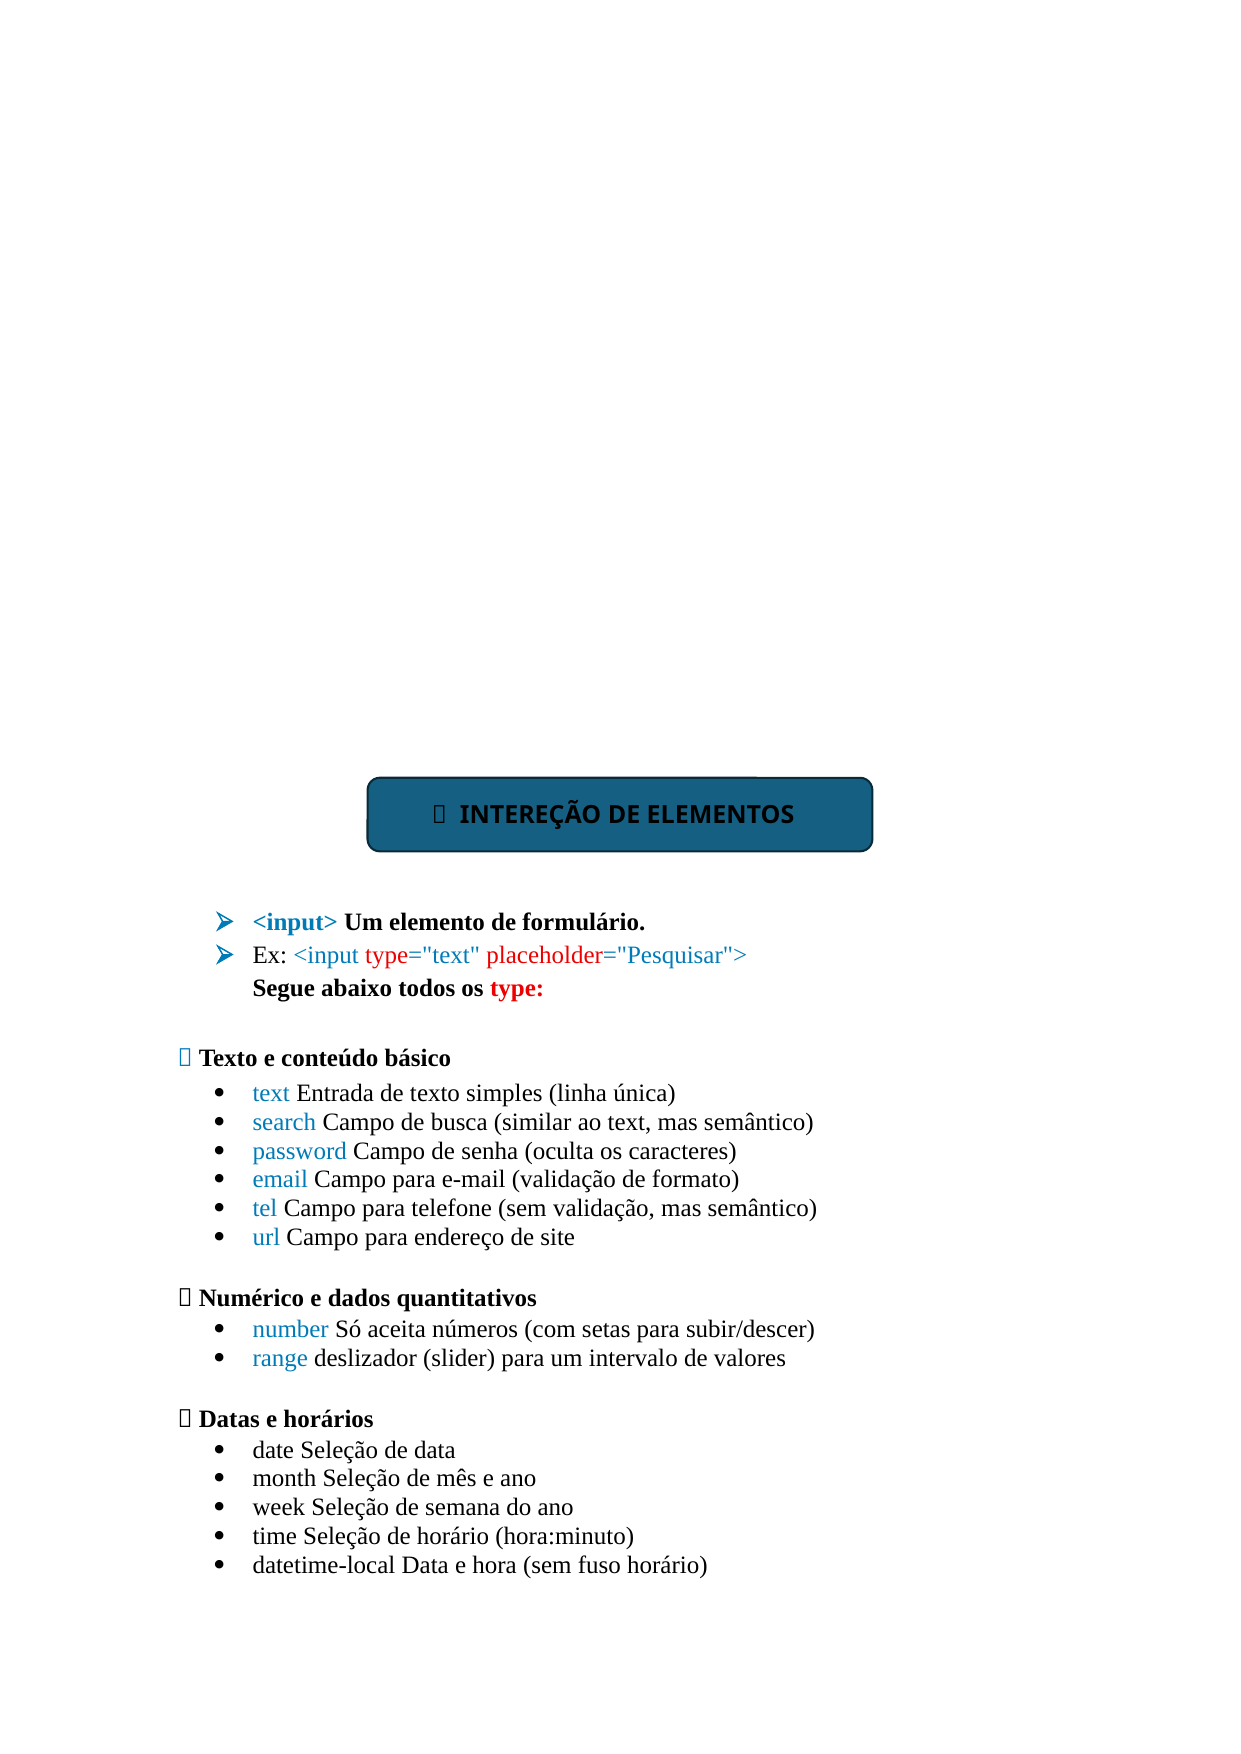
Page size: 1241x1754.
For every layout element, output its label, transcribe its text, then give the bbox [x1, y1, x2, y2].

text 🔤 Texto e conteúdo básico [177, 1039, 1063, 1073]
list number Só aceita números (com setas para subir/descer) [215, 1314, 1063, 1343]
list tel Campo para telefone (sem validação, mas semântico) [215, 1193, 1063, 1222]
list Ex: <input type="text" placeholder="Pesquisar"> [215, 940, 1063, 969]
list password Campo de senha (oculta os caracteres) [215, 1136, 1063, 1164]
text 🔢 Numérico e dados quantitativos [177, 1280, 1063, 1314]
list month Seleção de mês e ano [215, 1463, 1063, 1492]
list range deslizador (slider) para um intervalo de valores [215, 1343, 1063, 1372]
list time Seleção de horário (hora:minuto) [215, 1521, 1063, 1550]
list week Seleção de semana do ano [215, 1492, 1063, 1521]
list Segue abaixo todos os type: [252, 973, 1063, 1002]
list text Entrada de texto simples (linha única) [215, 1078, 1063, 1107]
list datetime-local Data e hora (sem fuso horário) [215, 1550, 1063, 1578]
list search Campo de busca (similar ao text, mas semântico) [215, 1107, 1063, 1136]
list <input> Um elemento de formulário. [215, 907, 1063, 936]
list url Campo para endereço de site [215, 1222, 1063, 1251]
picture [297, 955, 306, 961]
text 📅 Datas e horários [177, 1401, 1063, 1435]
list email Campo para e-mail (validação de formato) [215, 1164, 1063, 1193]
list date Seleção de data [215, 1435, 1063, 1463]
